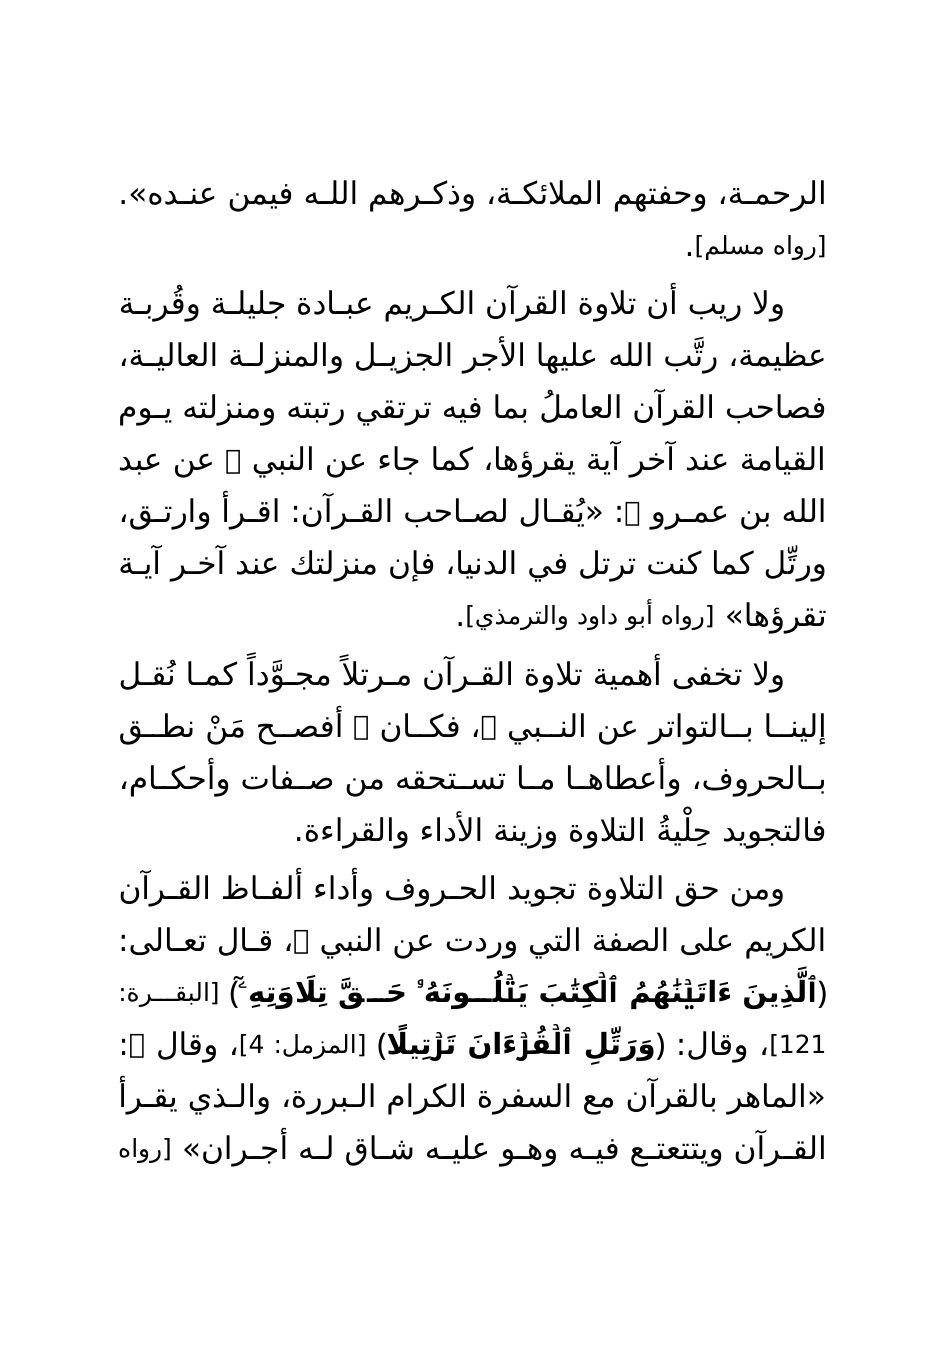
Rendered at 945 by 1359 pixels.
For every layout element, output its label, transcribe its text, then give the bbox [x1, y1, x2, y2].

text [118, 159, 827, 264]
text ولا تخفى أهمية تلاوة القرآن مرتلاً مجوَّداً كما نُقل إلينا بالتواتر عن النبي ، فكان  أفصح مَنْ نطق بالحروف، وأعطاها ما تستحقه من صفات وأحكام، فالتجويد حِلْيةُ التلاوة وزينة الأداء والقراءة. [118, 640, 827, 848]
text ولا ريب أن تلاوة القرآن الكريم عبادة جليلة وقُربة عظيمة، رتَّب الله عليها الأجر الجزيل والمنزلة العالية، فصاحب القرآن العاملُ بما فيه ترتقي رتبته ومنزلته يوم القيامة عند آخر آية يقرؤها، كما جاء عن النبي  عن عبد الله بن عمرو : «يُقال لصاحب القرآن: اقرأ وارتق، ورتِّل كما كنت ترتل في الدنيا، فإن منزلتك عند آخر آية تقرؤها» [رواه أبو داود والترمذي]. [118, 269, 827, 634]
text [118, 854, 827, 1167]
